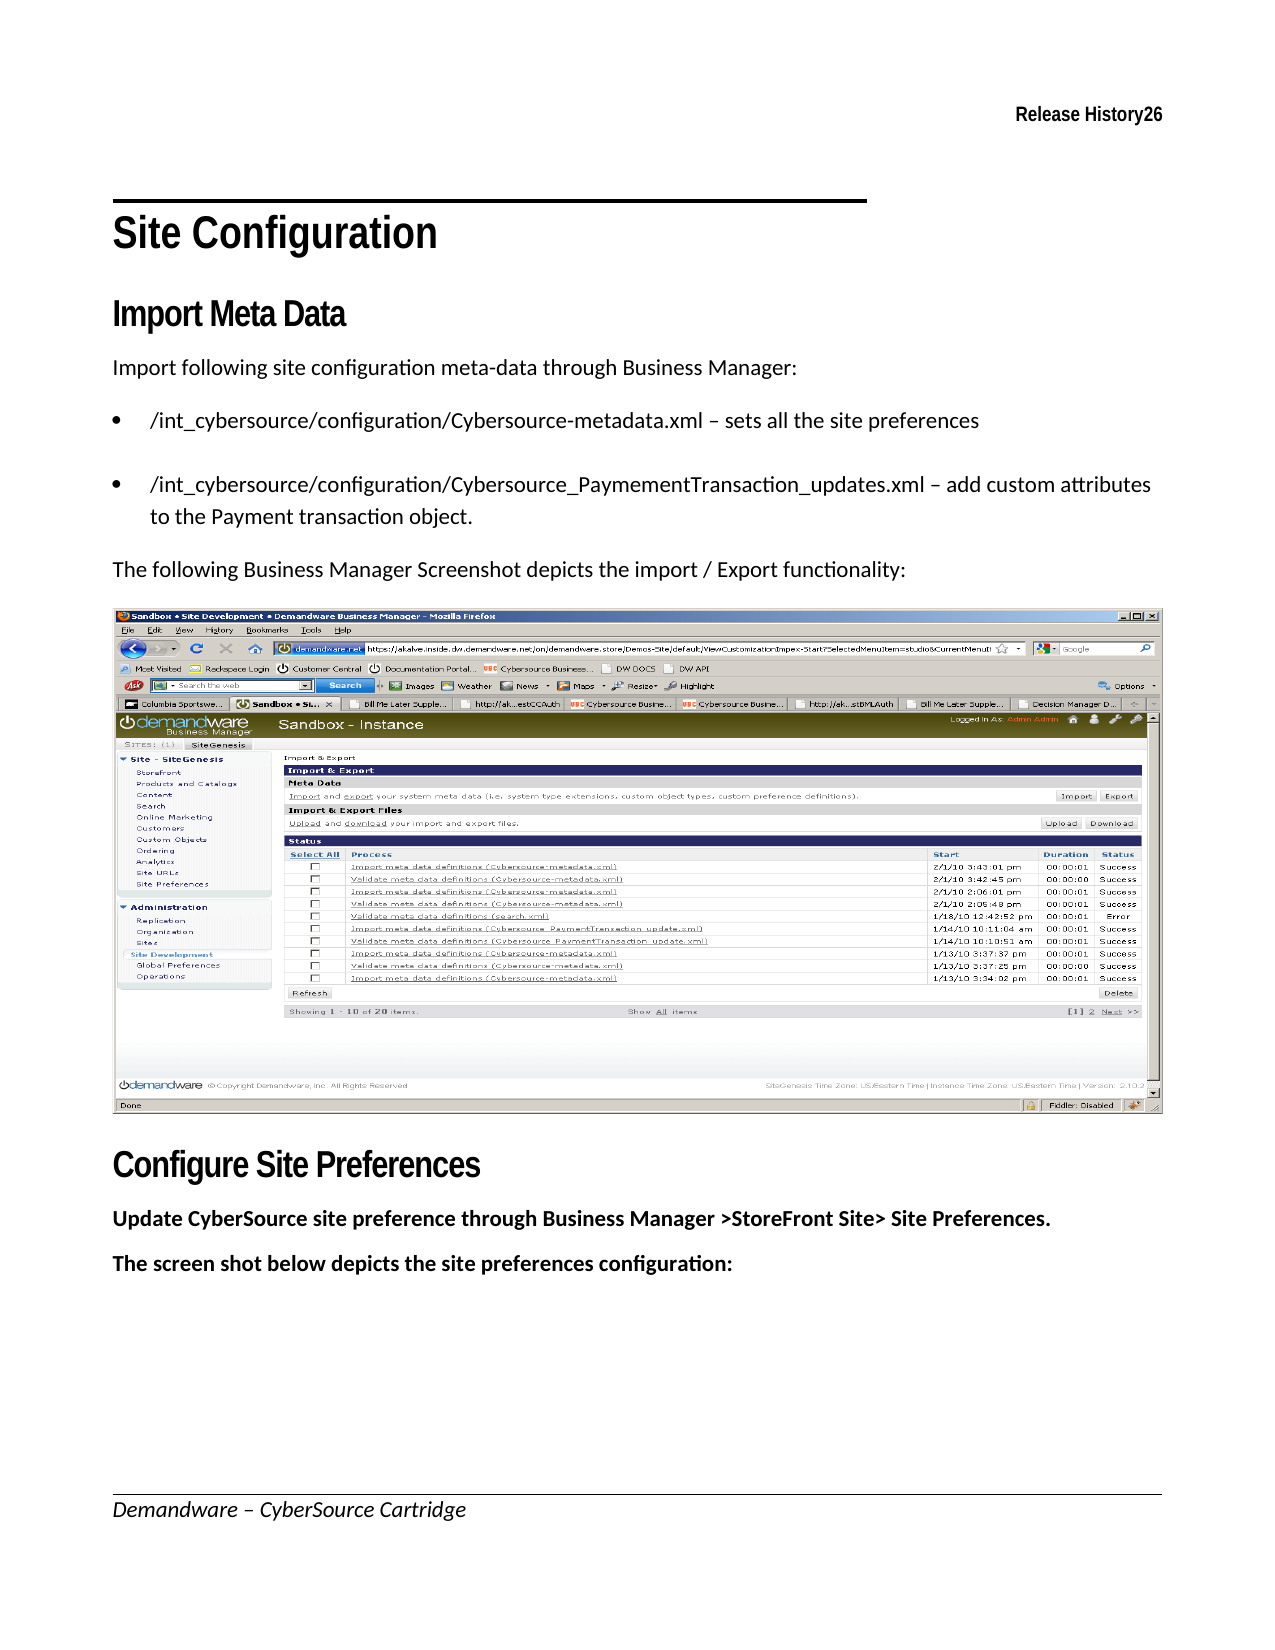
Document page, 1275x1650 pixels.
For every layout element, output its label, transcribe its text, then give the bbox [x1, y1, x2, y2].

text The screen shot below depicts the site preferences configuration: [112, 1249, 1162, 1277]
text Update CyberSource site preference through Business Manager >StoreFront Site> Site Preferences. [112, 1204, 1162, 1232]
subtitle Configure Site Preferences [112, 1142, 1162, 1185]
list /int_cybersource/configuration/Cybersource-metadata.xml – sets all the site preferences [112, 406, 1162, 434]
picture [112, 608, 1163, 1114]
text Import following site configuration meta-data through Business Manager: [112, 353, 1162, 381]
text The following Business Manager Screenshot depicts the import / Export functionality: [112, 555, 1162, 583]
list /int_cybersource/configuration/Cybersource_PaymementTransaction_updates.xml – add custom attributes to the Payment transaction object. [112, 470, 1162, 530]
subtitle Site Configuration [112, 200, 867, 258]
subtitle Import Meta Data [112, 291, 1162, 334]
